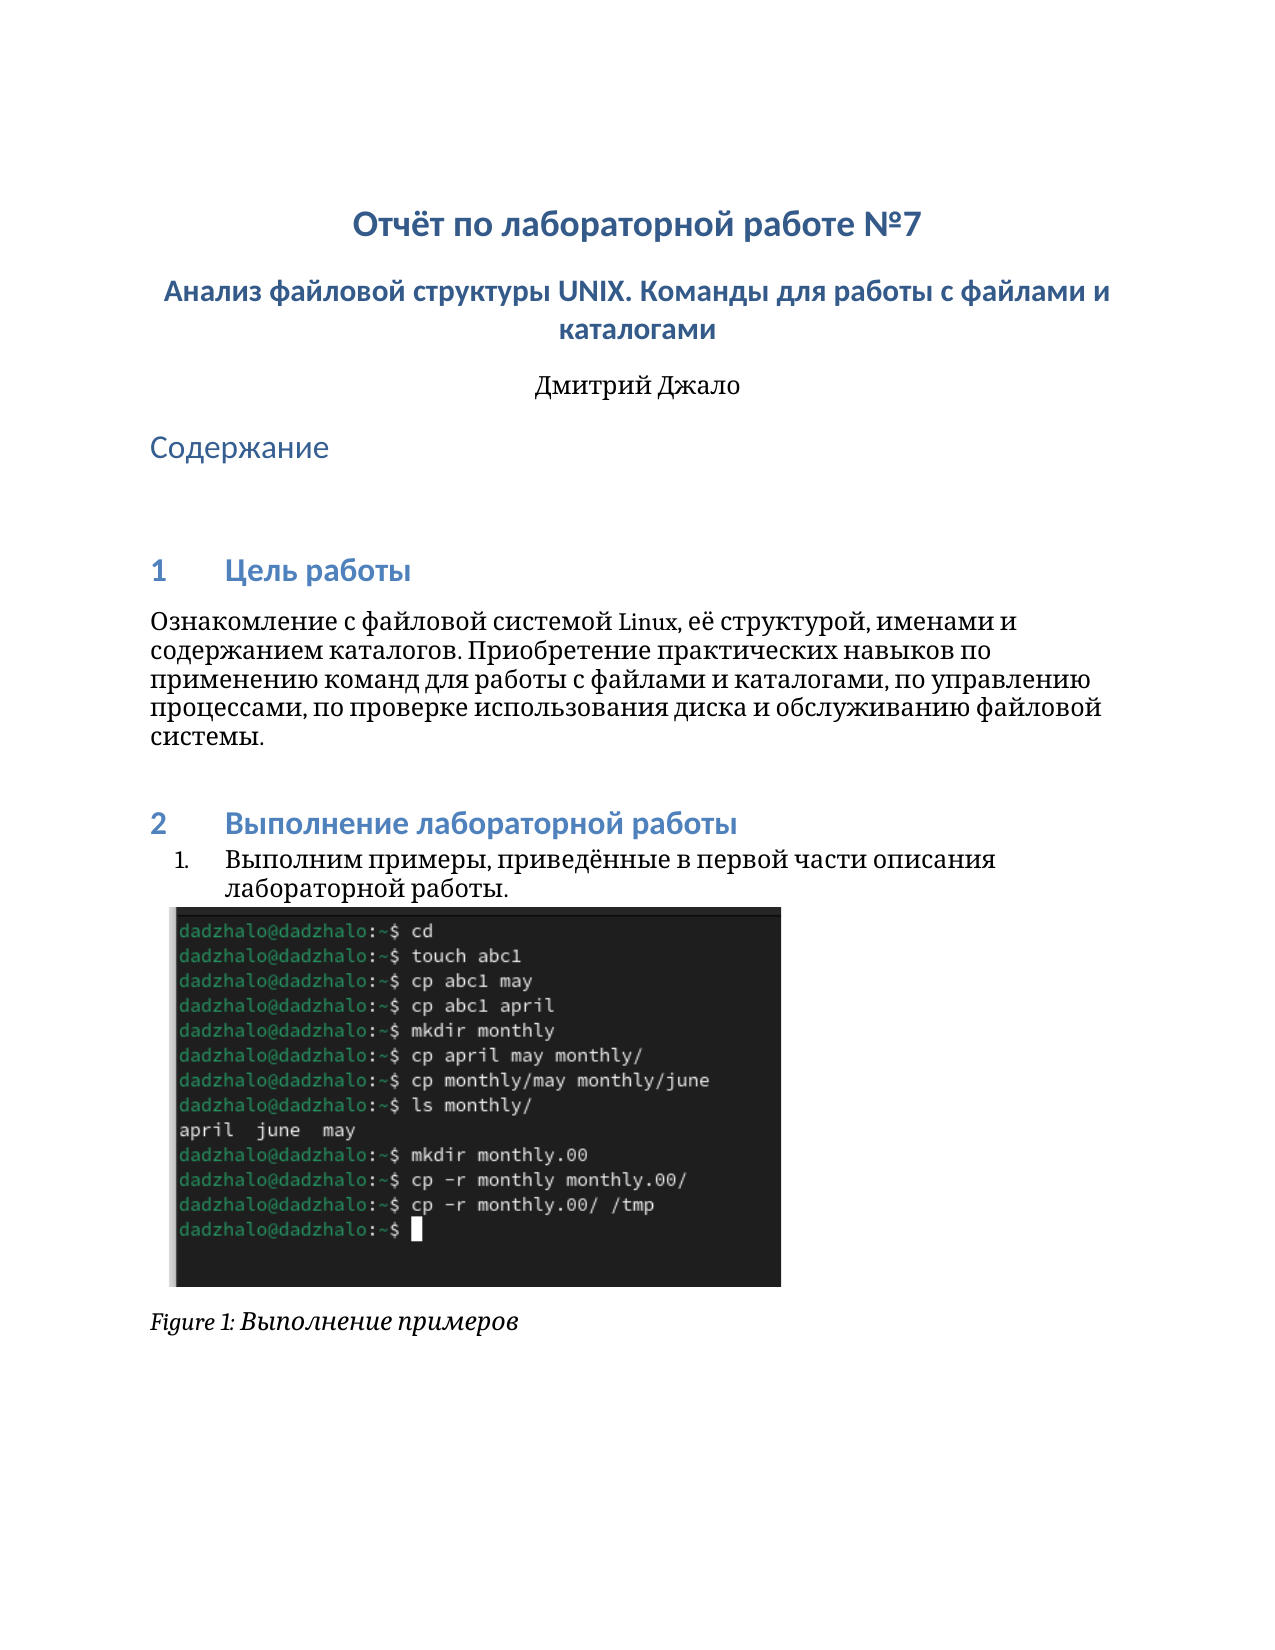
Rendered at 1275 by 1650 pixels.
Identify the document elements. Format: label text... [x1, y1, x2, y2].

text Ознакомление с файловой системой Linux, её структурой, именами и содержанием каталогов. Приобретение практических навыков по применению команд для работы с файлами и каталогами, по управлению процессами, по проверке использования диска и обслуживанию файловой системы. [150, 608, 1125, 752]
subtitle 2 Выполнение лабораторной работы [150, 802, 1125, 842]
list Выполним примеры, приведённые в первой части описания лабораторной работы. [175, 846, 1125, 904]
picture [168, 907, 782, 1287]
text Дмитрий Джало [150, 372, 1125, 401]
text Figure 1: Выполнение примеров [150, 1308, 1125, 1336]
title Отчёт по лабораторной работе №7 [150, 200, 1125, 246]
subtitle 1 Цель работы [150, 548, 1125, 589]
subtitle Анализ файловой структуры UNIX. Команды для работы с файлами и каталогами [150, 271, 1125, 347]
